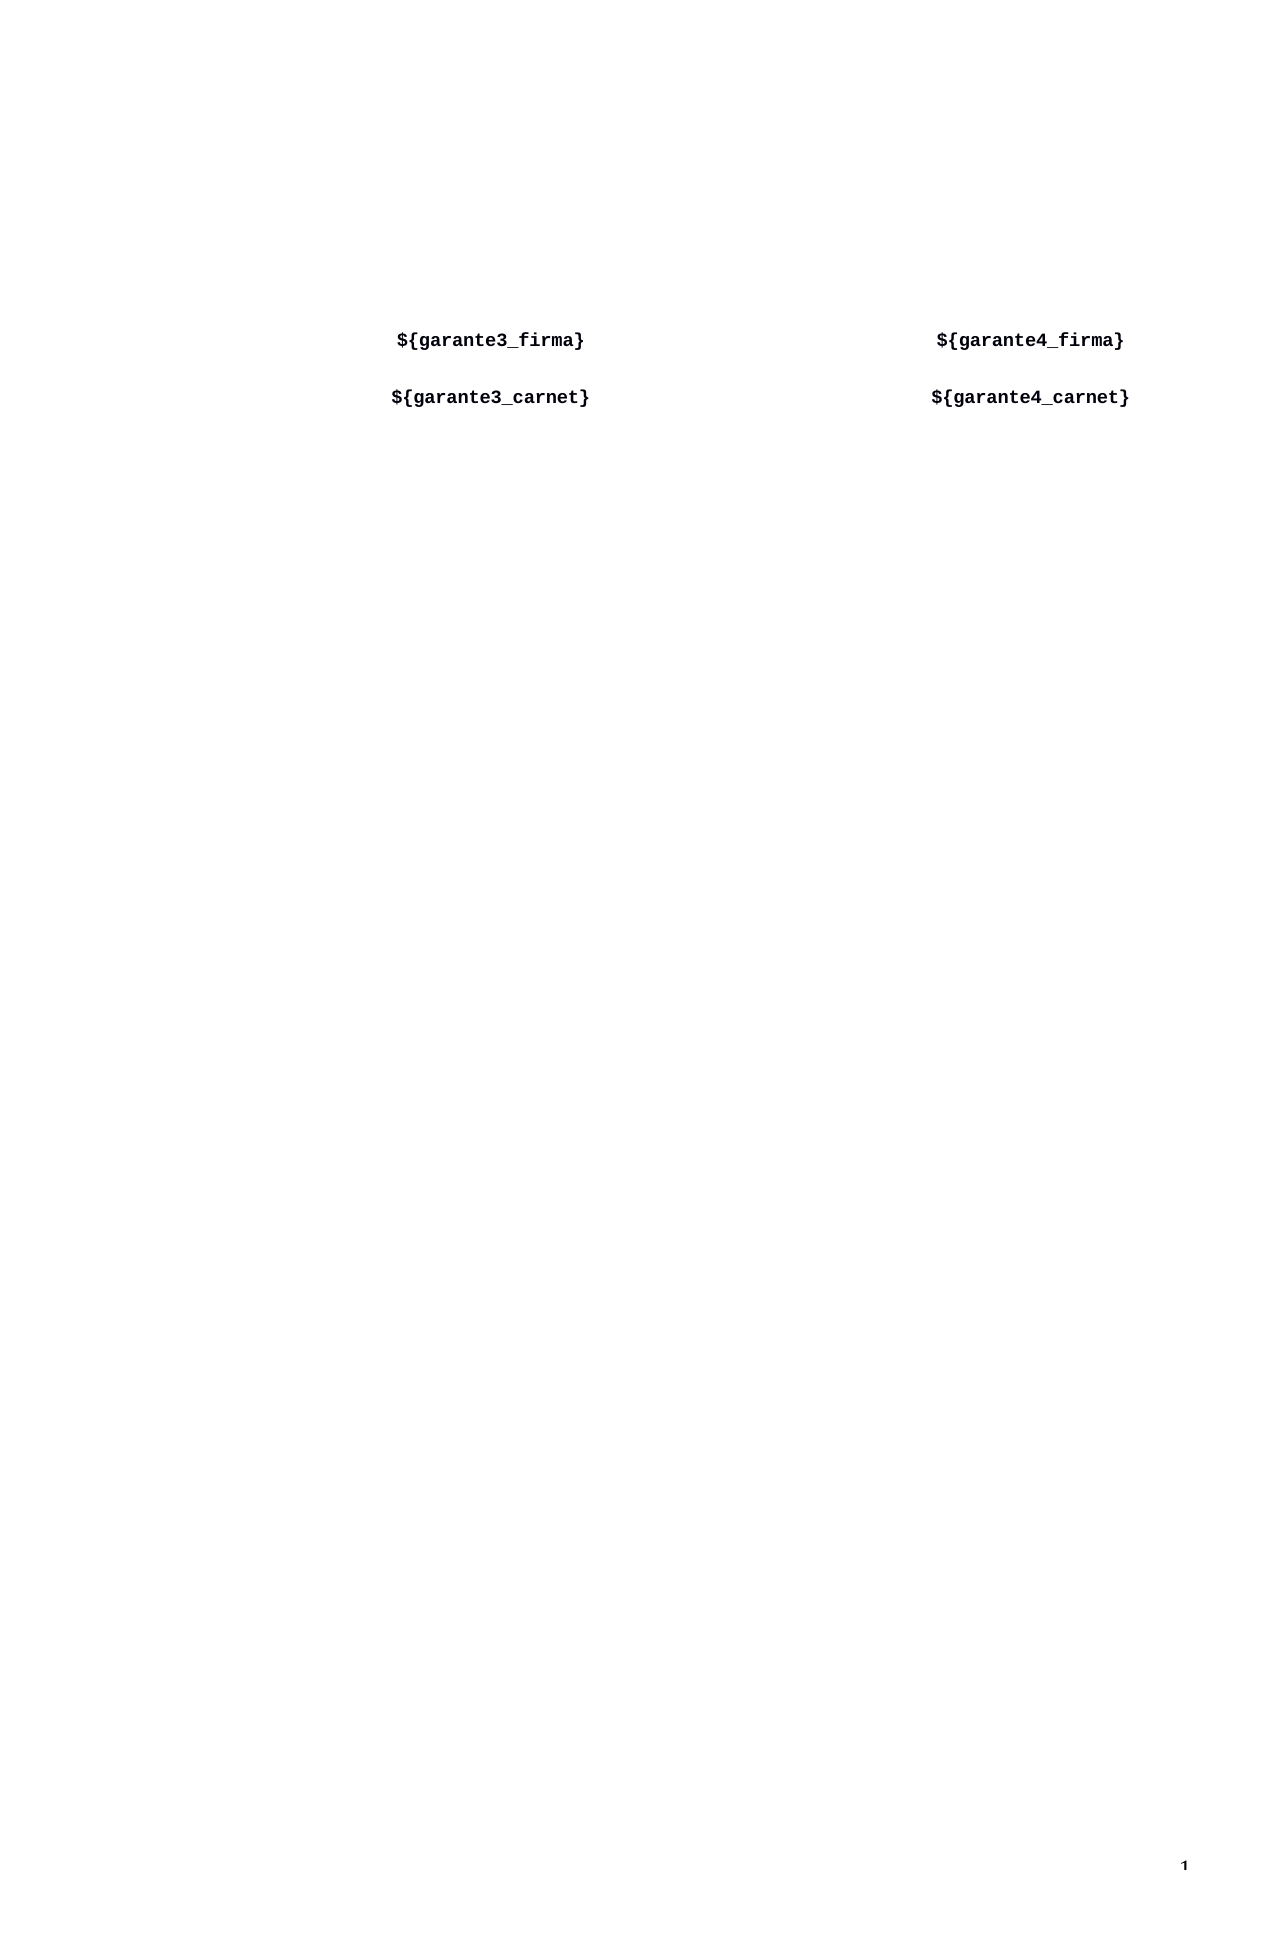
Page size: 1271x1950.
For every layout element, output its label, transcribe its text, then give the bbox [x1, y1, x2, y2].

table_header ${garante4_firma} [774, 325, 1271, 382]
table_cell ${garante4_carnet} [774, 382, 1271, 439]
table_header ${garante3_firma} [207, 325, 774, 382]
table_cell ${garante3_carnet} [207, 382, 774, 439]
